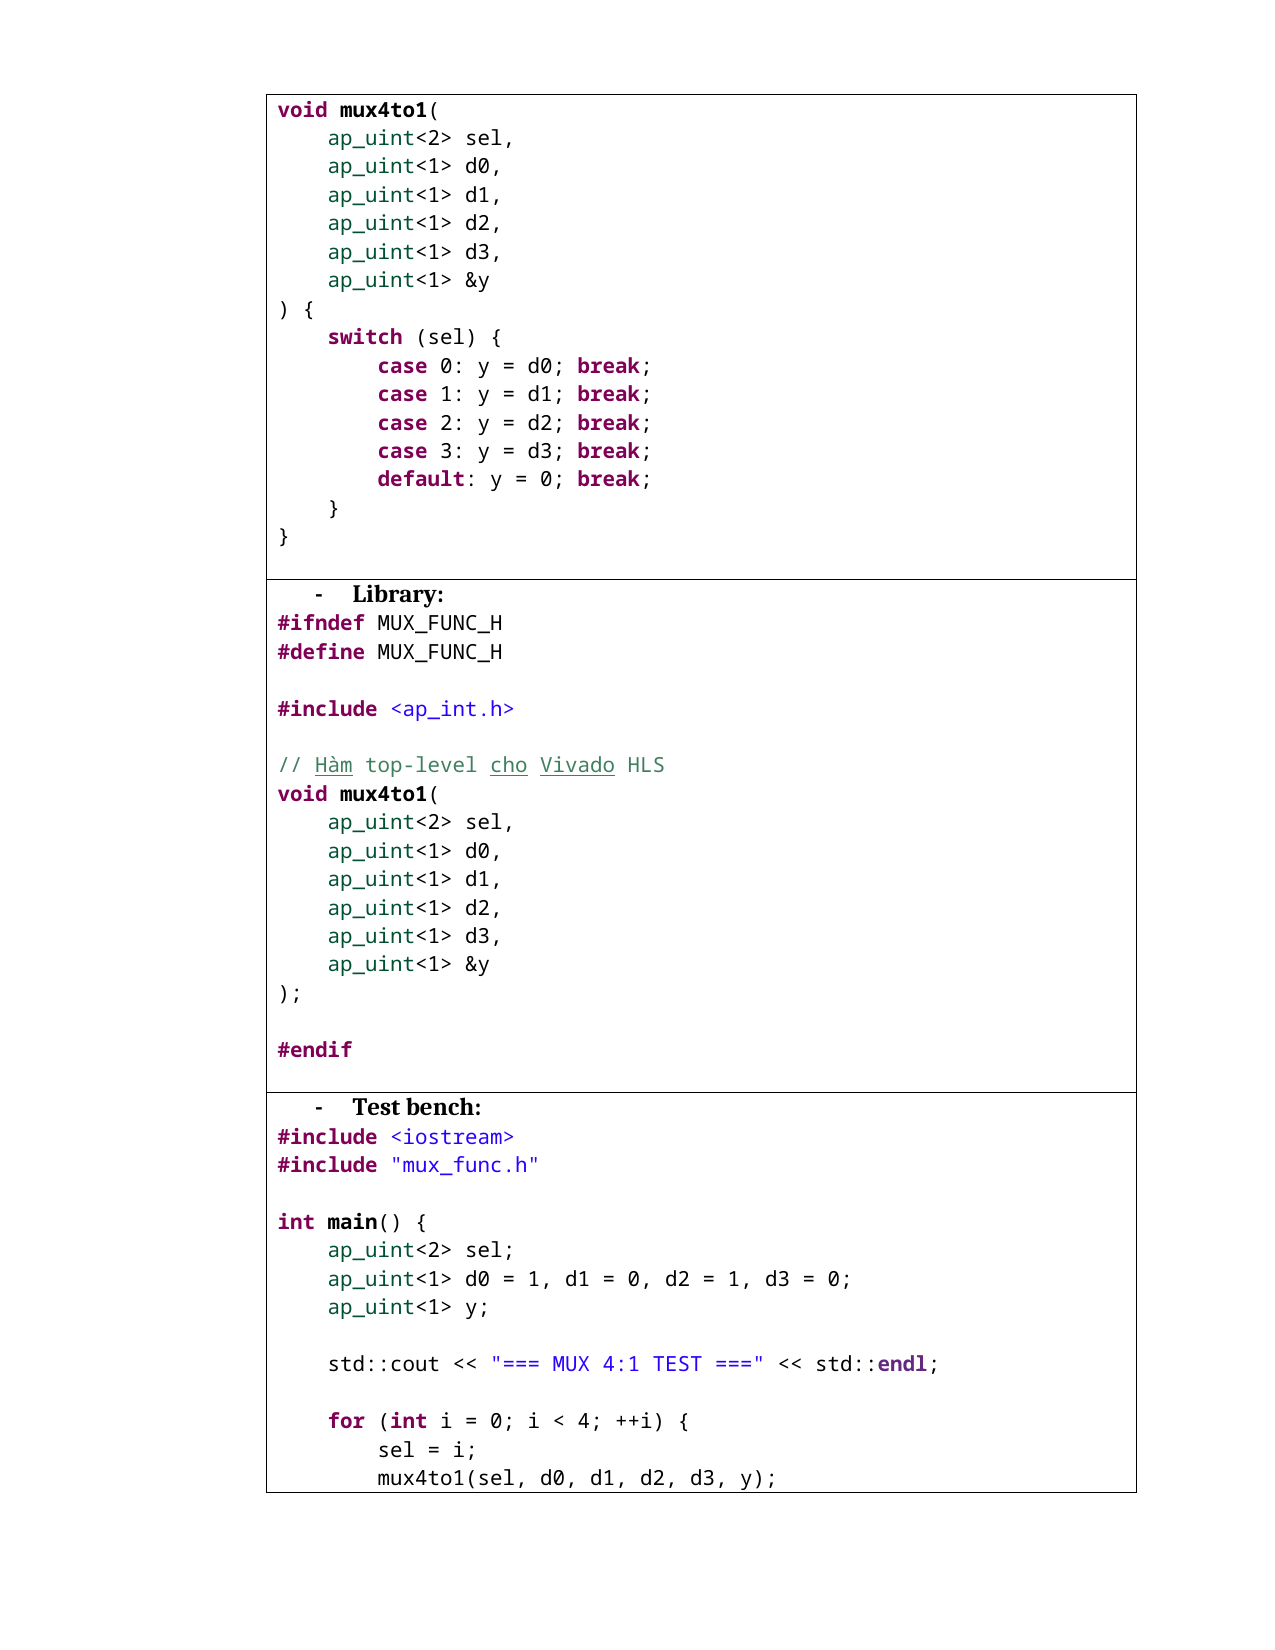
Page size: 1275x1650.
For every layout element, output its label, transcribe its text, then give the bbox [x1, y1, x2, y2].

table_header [267, 95, 1136, 578]
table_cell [267, 1093, 1136, 1492]
table_cell Library: #ifndef MUX_FUNC_H #define MUX_FUNC_H #include <ap_int.h> // Hàm top-level cho Vivado HLS void mux4to1( ap_uint<2> sel, ap_uint<1> d0, ap_uint<1> d1, ap_uint<1> d2, ap_uint<1> d3, ap_uint<1> &y ); #endif [267, 580, 1136, 1092]
